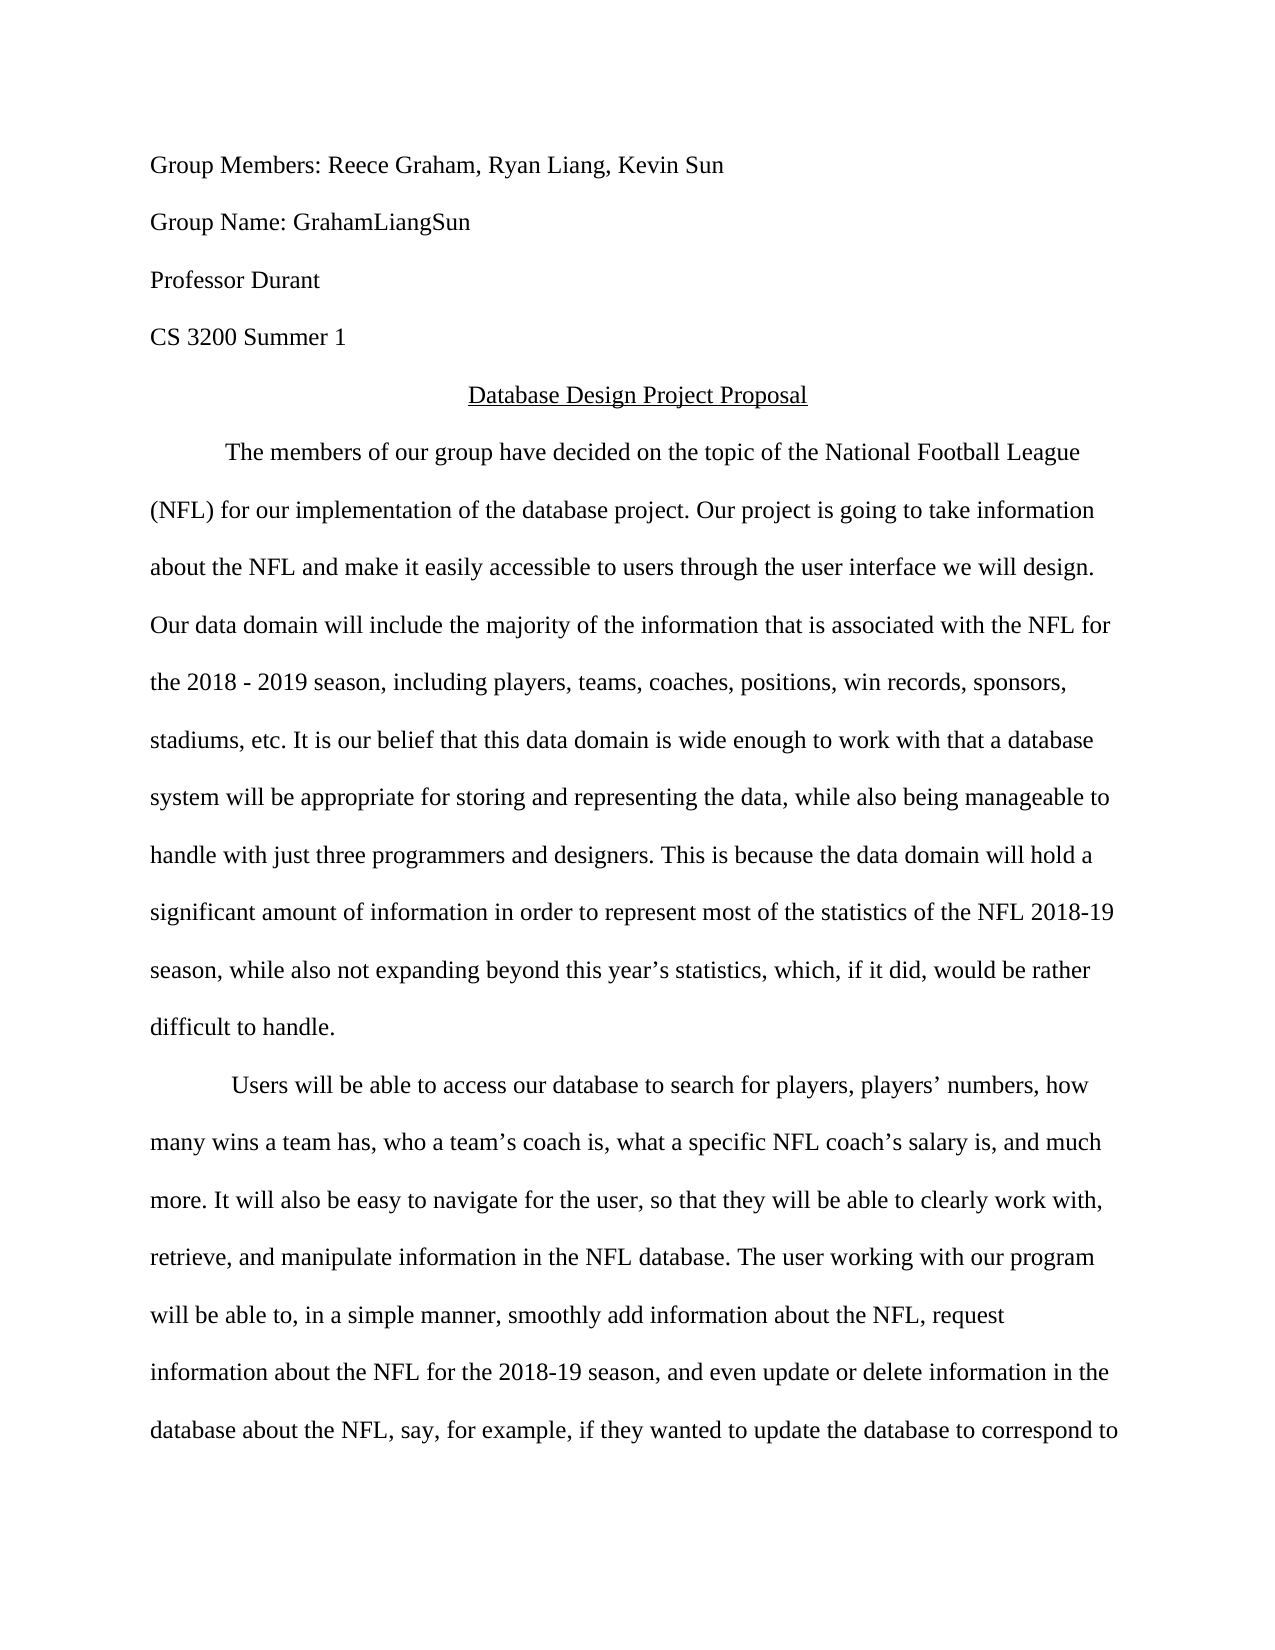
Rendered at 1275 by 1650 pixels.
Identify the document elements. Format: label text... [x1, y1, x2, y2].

text Professor Durant [150, 265, 1125, 294]
text CS 3200 Summer 1 [150, 322, 1125, 351]
text The members of our group have decided on the topic of the National Football League (NFL) for our implementation of the database project. Our project is going to take information about the NFL and make it easily accessible to users through the user interface we will design. Our data domain will include the majority of the information that is associated with the NFL for the 2018 - 2019 season, including players, teams, coaches, positions, win records, sponsors, stadiums, etc. It is our belief that this data domain is wide enough to work with that a database system will be appropriate for storing and representing the data, while also being manageable to handle with just three programmers and designers. This is because the data domain will hold a significant amount of information in order to represent most of the statistics of the NFL 2018-19 season, while also not expanding beyond this year’s statistics, which, if it did, would be rather difficult to handle. [150, 437, 1125, 1041]
text Database Design Project Proposal [150, 380, 1125, 409]
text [150, 1070, 1125, 1444]
text Group Name: GrahamLiangSun [150, 207, 1125, 236]
text Group Members: Reece Graham, Ryan Liang, Kevin Sun [150, 150, 1125, 179]
